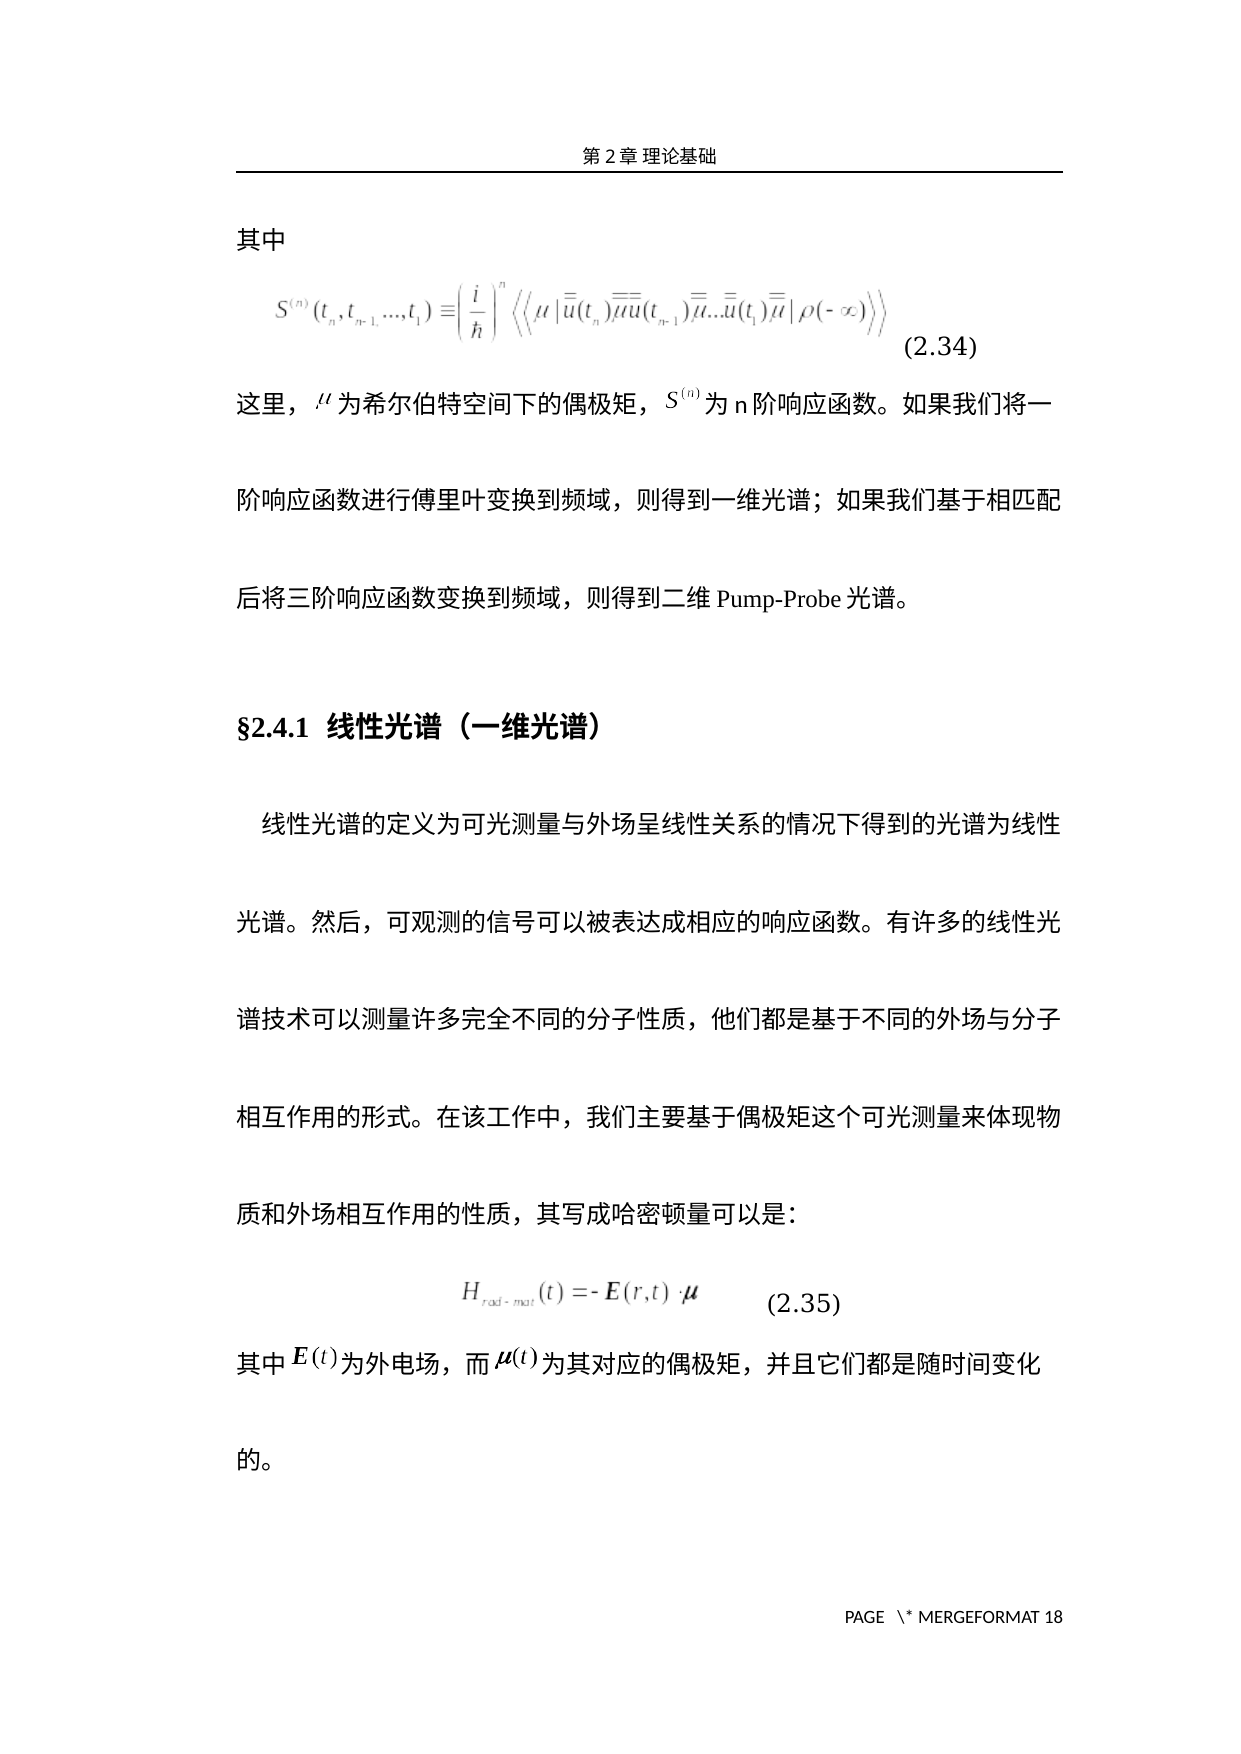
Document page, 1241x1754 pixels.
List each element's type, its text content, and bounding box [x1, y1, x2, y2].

subtitle 线性光谱（一维光谱） [236, 692, 1063, 757]
text 其中 [236, 206, 1063, 271]
text (2.34) [236, 271, 1063, 369]
text (2.35) [236, 1264, 1063, 1329]
text 这里，为希尔伯特空间下的偶极矩，为n阶响应函数。如果我们将一阶响应函数进行傅里叶变换到频域，则得到一维光谱；如果我们基于相匹配后将三阶响应函数变换到频域，则得到二维Pump-Probe光谱。 [236, 369, 1063, 629]
text 线性光谱的定义为可光测量与外场呈线性关系的情况下得到的光谱为线性光谱。然后，可观测的信号可以被表达成相应的响应函数。有许多的线性光谱技术可以测量许多完全不同的分子性质，他们都是基于不同的外场与分子相互作用的形式。在该工作中，我们主要基于偶极矩这个可光测量来体现物质和外场相互作用的性质，其写成哈密顿量可以是： [236, 791, 1063, 1246]
text 其中为外电场，而为其对应的偶极矩，并且它们都是随时间变化的。 [236, 1329, 1063, 1491]
